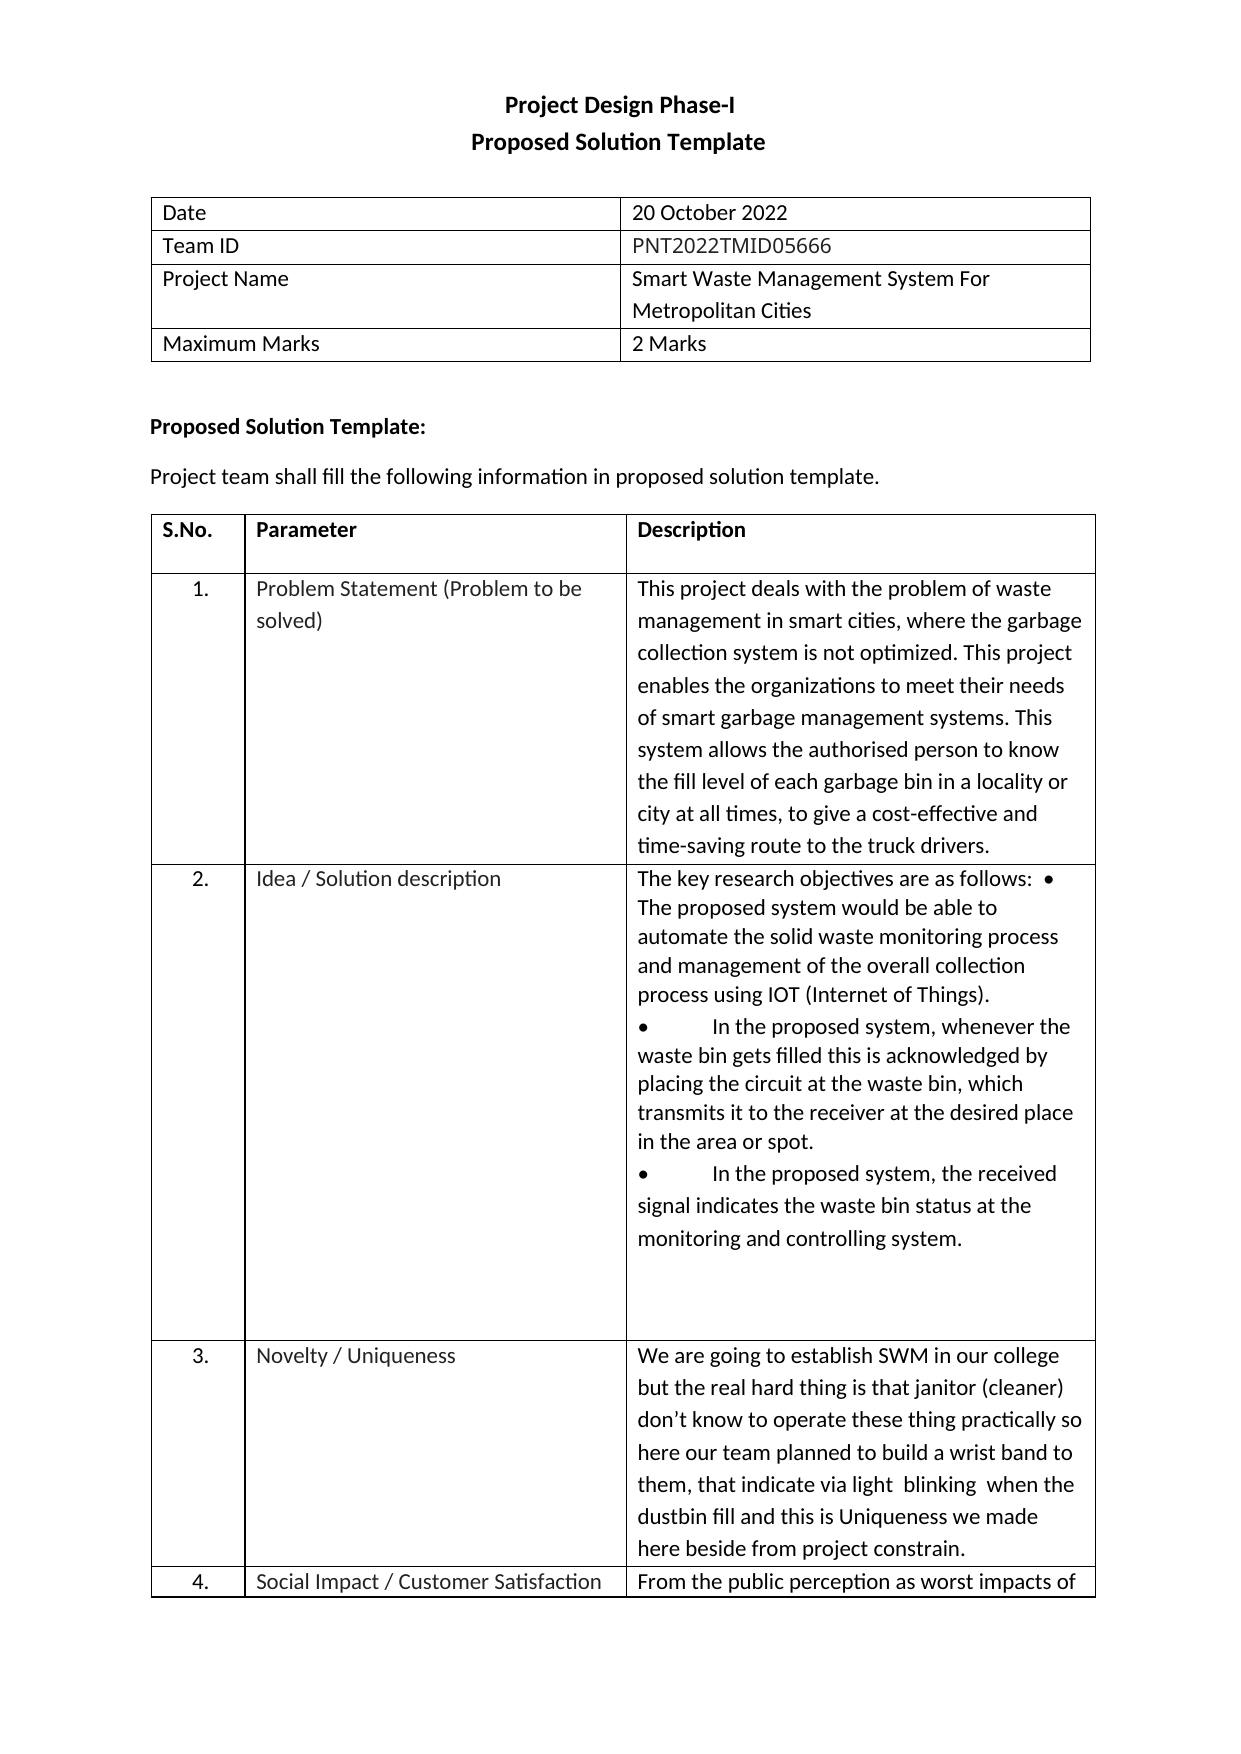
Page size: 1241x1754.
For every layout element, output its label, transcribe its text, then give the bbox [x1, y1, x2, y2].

table_cell Idea / Solution description [246, 865, 626, 1340]
table_cell 1. [152, 574, 244, 863]
table_cell The key research objectives are as follows: • The proposed system would be able to automate the solid waste monitoring process and management of the overall collection process using IOT (Internet of Things). In the proposed system, whenever the waste bin gets filled this is acknowledged by placing the circuit at the waste bin, which transmits it to the receiver at the desired place in the area or spot. In the proposed system, the received signal indicates the waste bin status at the monitoring and controlling system. [627, 865, 1095, 1340]
table_cell Problem Statement (Problem to be solved) [246, 574, 626, 863]
table_header Parameter [246, 515, 626, 573]
table_header Date [152, 198, 620, 230]
table_cell 3. [152, 1341, 244, 1566]
table_header 20 October 2022 [621, 198, 1090, 230]
table_cell Project Name [152, 265, 620, 328]
table_cell 4. [152, 1567, 244, 1596]
table_cell Maximum Marks [152, 329, 620, 361]
table_cell Team ID [152, 231, 620, 263]
table_cell We are going to establish SWM in our college but the real hard thing is that janitor (cleaner) don’t know to operate these thing practically so here our team planned to build a wrist band to them, that indicate via light blinking when the dustbin fill and this is Uniqueness we made here beside from project constrain. [627, 1341, 1095, 1566]
table_header S.No. [152, 515, 244, 573]
table_header Description [627, 515, 1095, 573]
table_cell PNT2022TMID05666 [621, 231, 1090, 263]
table_cell 2 Marks [621, 329, 1090, 361]
table_cell Social Impact / Customer Satisfaction [246, 1567, 626, 1596]
text Project Design Phase-I [505, 89, 883, 120]
table_cell Novelty / Uniqueness [246, 1341, 626, 1566]
text Project team shall fill the following information in proposed solution template. [150, 462, 881, 490]
table_cell This project deals with the problem of waste management in smart cities, where the garbage collection system is not optimized. This project enables the organizations to meet their needs of smart garbage management systems. This system allows the authorised person to know the fill level of each garbage bin in a locality or city at all times, to give a cost-effective and time-saving route to the truck drivers. [627, 574, 1095, 863]
text Proposed Solution Template: [150, 412, 881, 440]
table_cell 2. [152, 865, 244, 1340]
text Proposed Solution Template [471, 126, 883, 156]
table_cell Smart Waste Management System For Metropolitan Cities [621, 265, 1090, 328]
